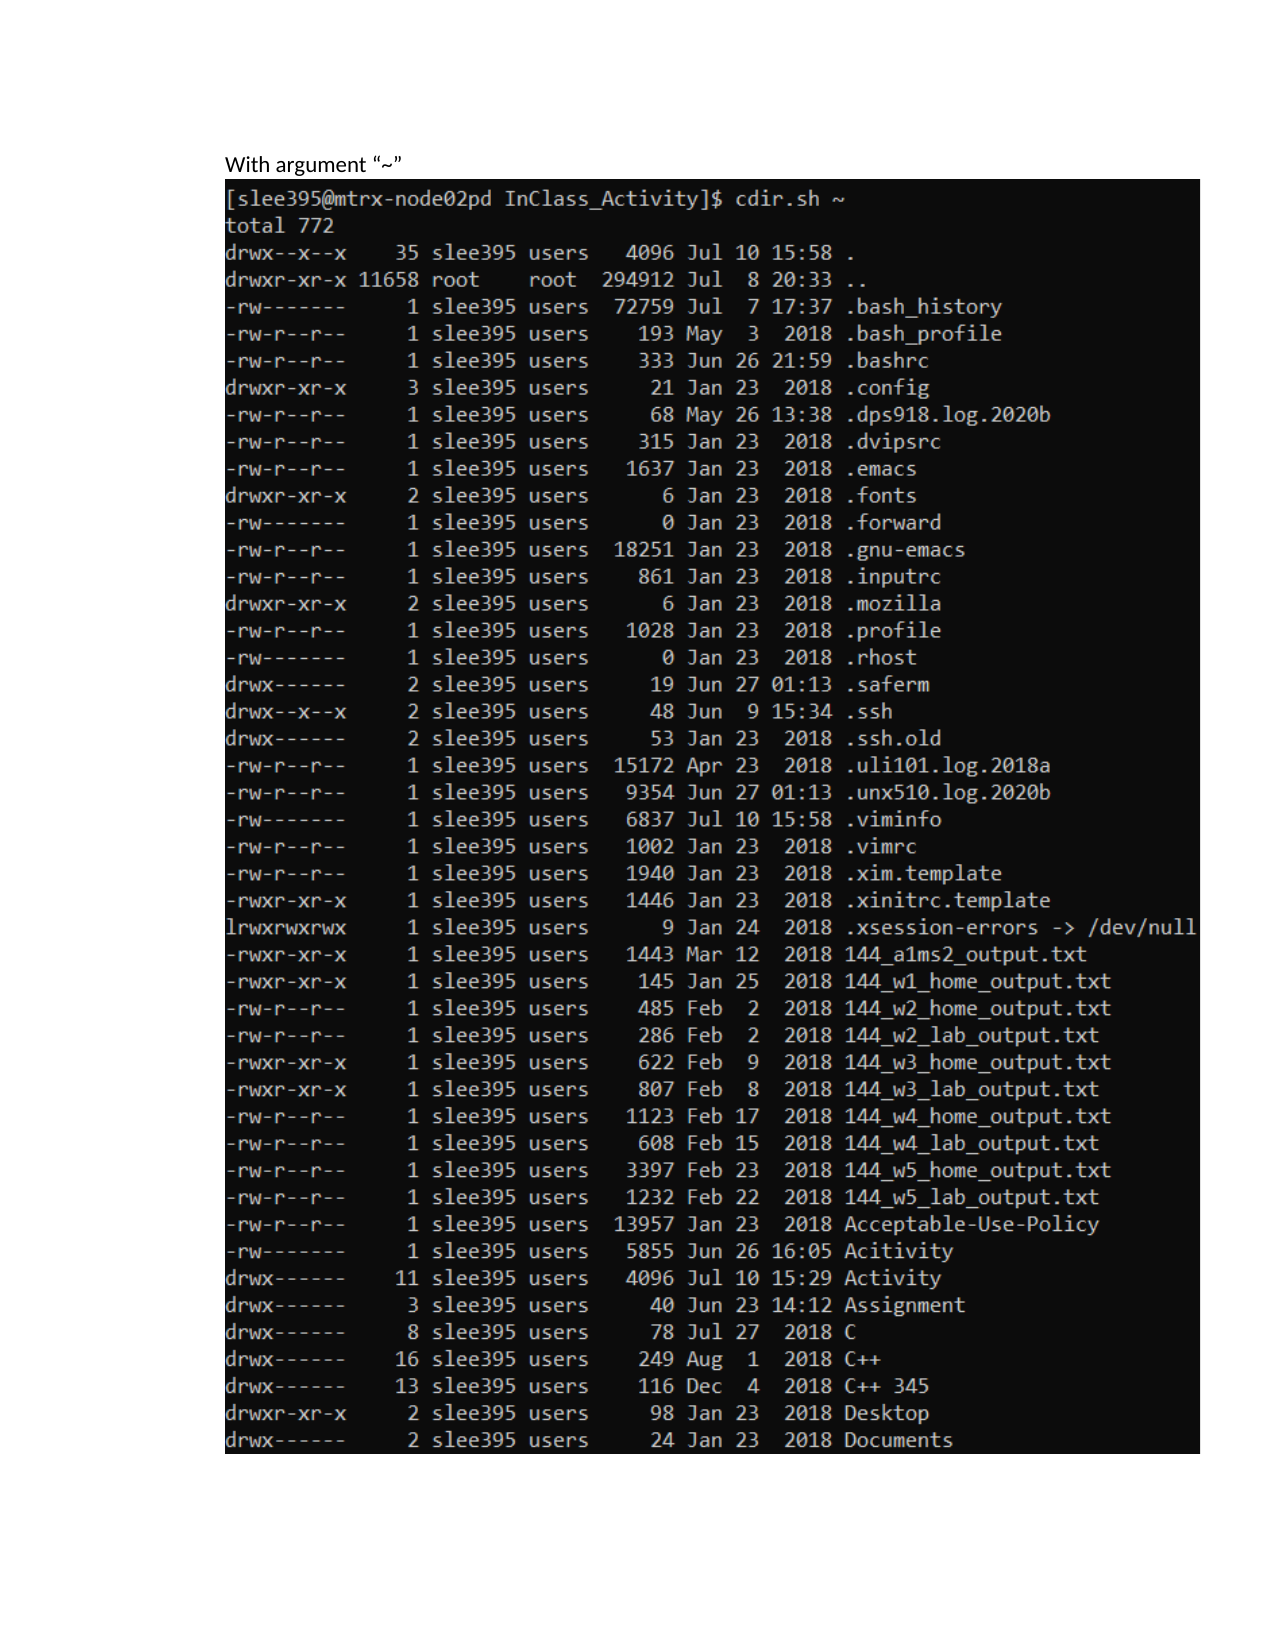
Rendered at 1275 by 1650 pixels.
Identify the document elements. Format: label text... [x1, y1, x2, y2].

picture [225, 179, 1200, 1454]
list With argument “~” [225, 150, 1125, 178]
